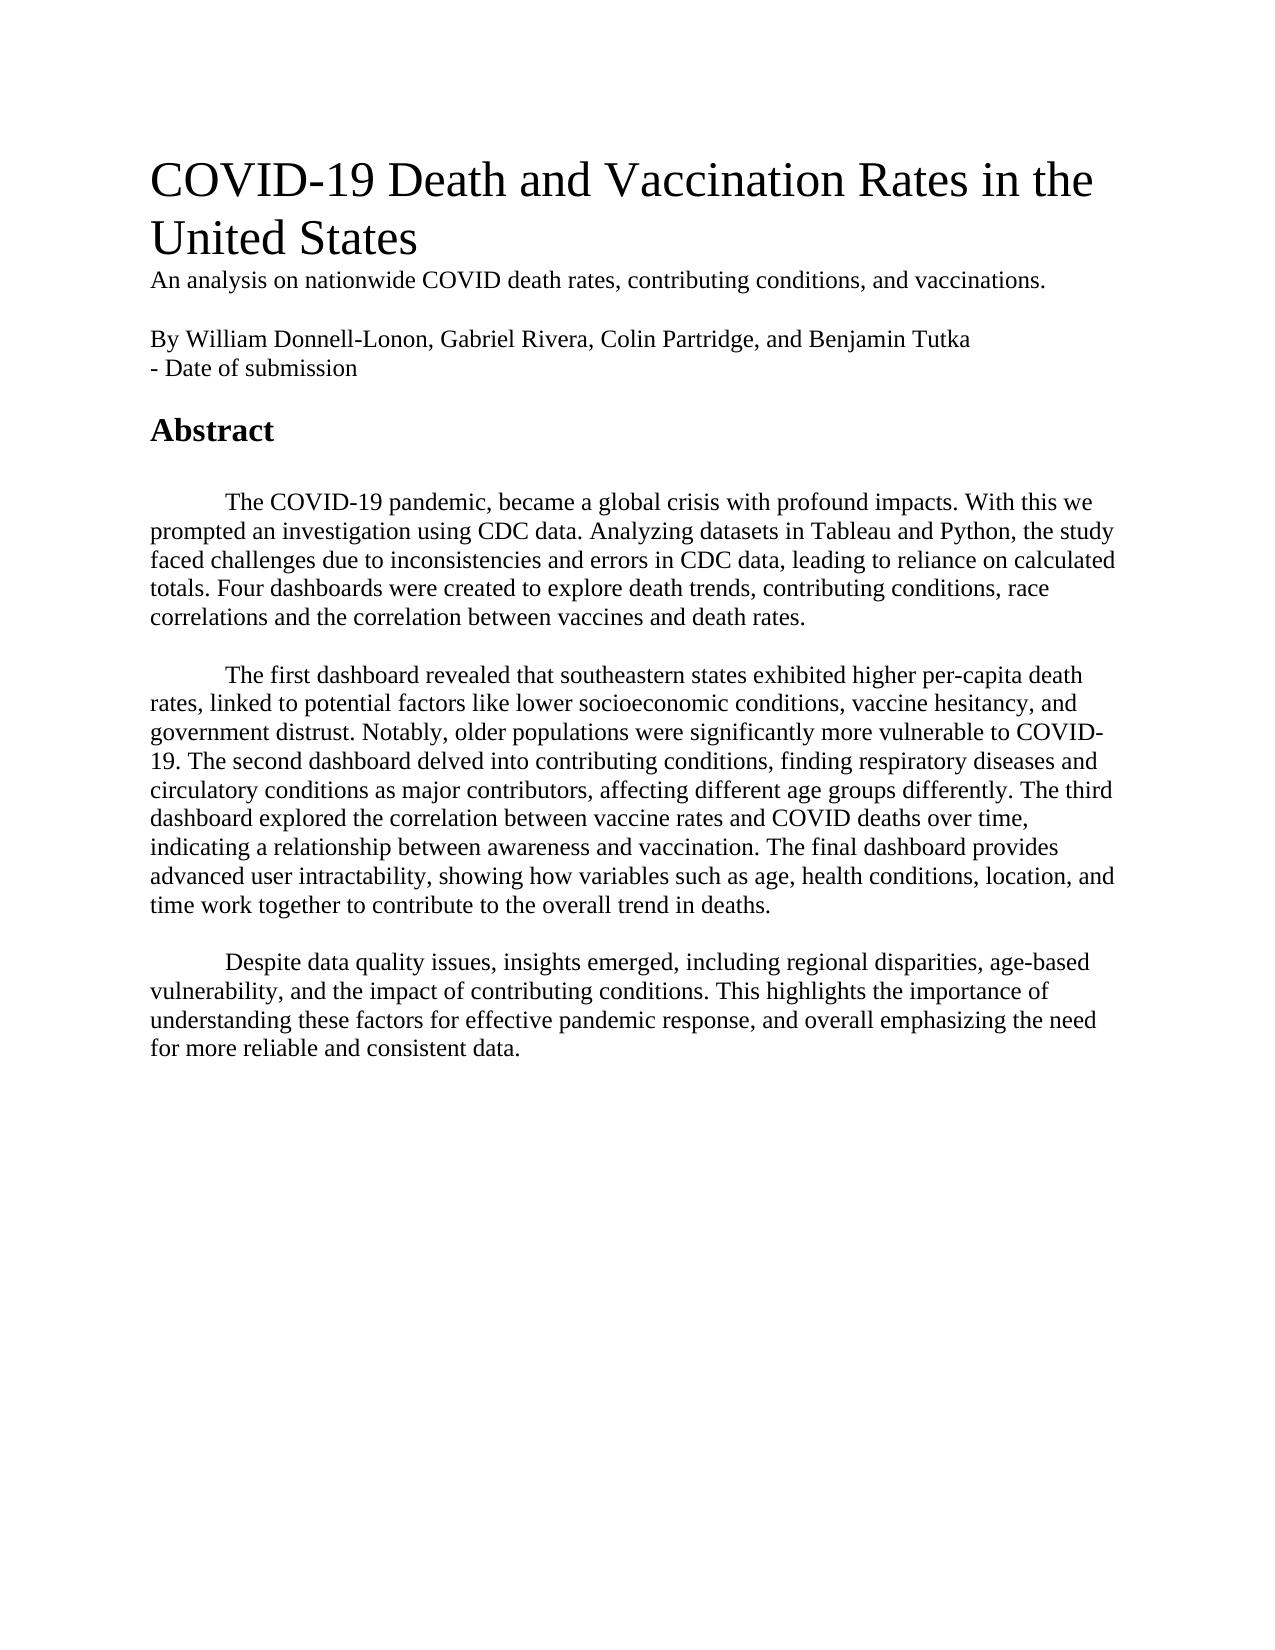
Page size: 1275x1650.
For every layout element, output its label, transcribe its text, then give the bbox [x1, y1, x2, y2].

text The COVID-19 pandemic, became a global crisis with profound impacts. With this we prompted an investigation using CDC data. Analyzing datasets in Tableau and Python, the study faced challenges due to inconsistencies and errors in CDC data, leading to reliance on calculated totals. Four dashboards were created to explore death trends, contributing conditions, race correlations and the correlation between vaccines and death rates. [150, 487, 1125, 631]
text COVID-19 Death and Vaccination Rates in the United States [150, 150, 1125, 265]
text - Date of submission [150, 353, 1125, 382]
text An analysis on nationwide COVID death rates, contributing conditions, and vaccinations. [150, 265, 1125, 294]
text Abstract [150, 411, 1125, 449]
text The first dashboard revealed that southeastern states exhibited higher per-capita death rates, linked to potential factors like lower socioeconomic conditions, vaccine hesitancy, and government distrust. Notably, older populations were significantly more vulnerable to COVID-19. The second dashboard delved into contributing conditions, finding respiratory diseases and circulatory conditions as major contributors, affecting different age groups differently. The third dashboard explored the correlation between vaccine rates and COVID deaths over time, indicating a relationship between awareness and vaccination. The final dashboard provides advanced user intractability, showing how variables such as age, health conditions, location, and time work together to contribute to the overall trend in deaths. [150, 660, 1125, 918]
text Despite data quality issues, insights emerged, including regional disparities, age-based vulnerability, and the impact of contributing conditions. This highlights the importance of understanding these factors for effective pandemic response, and overall emphasizing the need for more reliable and consistent data. [150, 947, 1125, 1062]
text By William Donnell-Lonon, Gabriel Rivera, Colin Partridge, and Benjamin Tutka [150, 324, 1125, 353]
